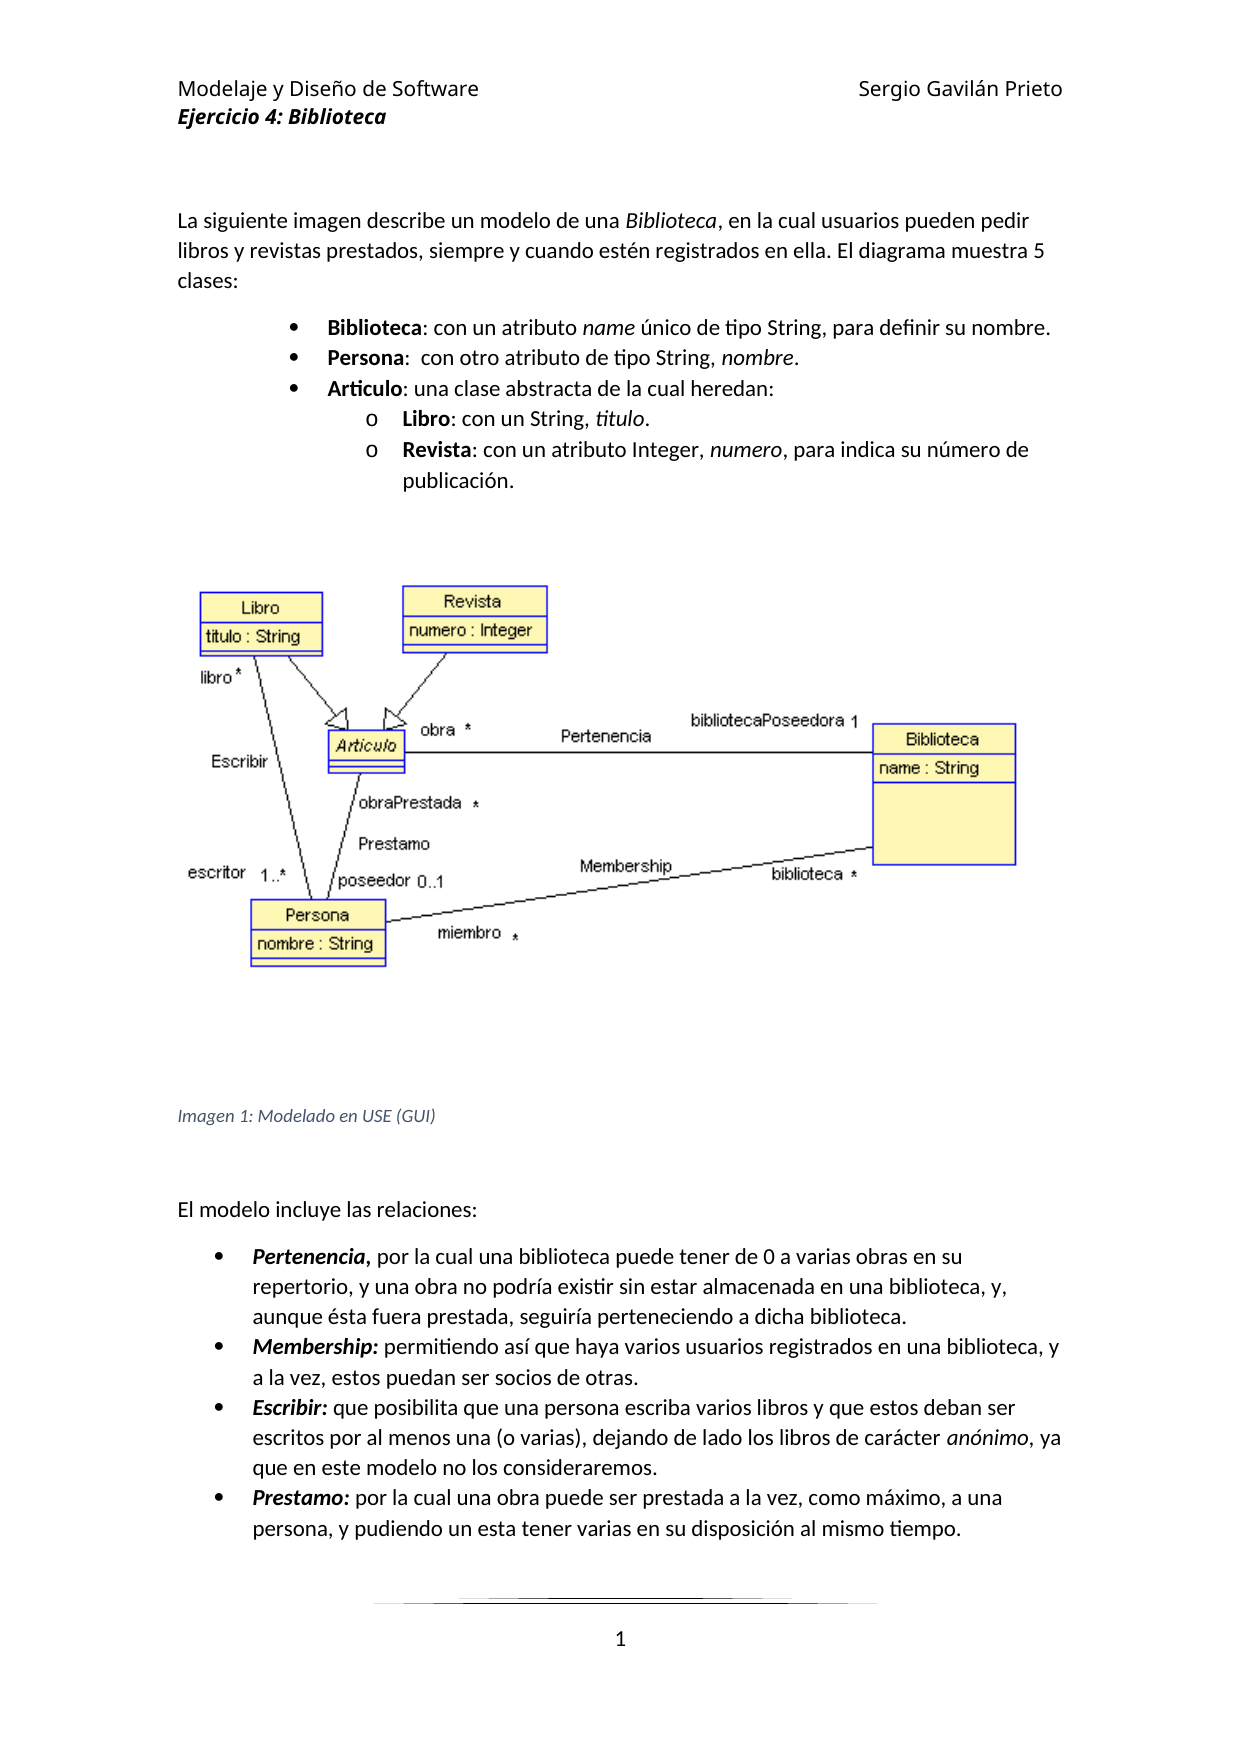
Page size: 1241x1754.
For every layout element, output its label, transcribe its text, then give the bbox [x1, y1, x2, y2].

list Prestamo: por la cual una obra puede ser prestada a la vez, como máximo, a una persona, y pudiendo un esta tener varias en su disposición al mismo tiempo. [215, 1483, 1063, 1542]
list Libro: con un String, titulo. [365, 404, 1063, 433]
list Revista: con un atributo Integer, numero, para indica su número de publicación. [365, 435, 1063, 495]
list Pertenencia, por la cual una biblioteca puede tener de 0 a varias obras en su repertorio, y una obra no podría existir sin estar almacenada en una biblioteca, y, aunque ésta fuera prestada, seguiría perteneciendo a dicha biblioteca. [215, 1242, 1063, 1330]
text La siguiente imagen describe un modelo de una Biblioteca, en la cual usuarios pueden pedir libros y revistas prestados, siempre y cuando estén registrados en ella. El diagrama muestra 5 clases: [177, 206, 1063, 294]
picture [162, 555, 1064, 1086]
text Imagen 1: Modelado en USE (GUI) [177, 1086, 1063, 1127]
text El modelo incluye las relaciones: [177, 1195, 1063, 1223]
list Biblioteca: con un atributo name único de tipo String, para definir su nombre. [290, 313, 1063, 341]
list Escribir: que posibilita que una persona escriba varios libros y que estos deban ser escritos por al menos una (o varias), dejando de lado los libros de carácter anónimo, ya que en este modelo no los consideraremos. [215, 1393, 1063, 1481]
list Membership: permitiendo así que haya varios usuarios registrados en una biblioteca, y a la vez, estos puedan ser socios de otras. [215, 1332, 1063, 1391]
list Articulo: una clase abstracta de la cual heredan: [290, 374, 1063, 402]
list Persona: con otro atributo de tipo String, nombre. [290, 343, 1063, 371]
